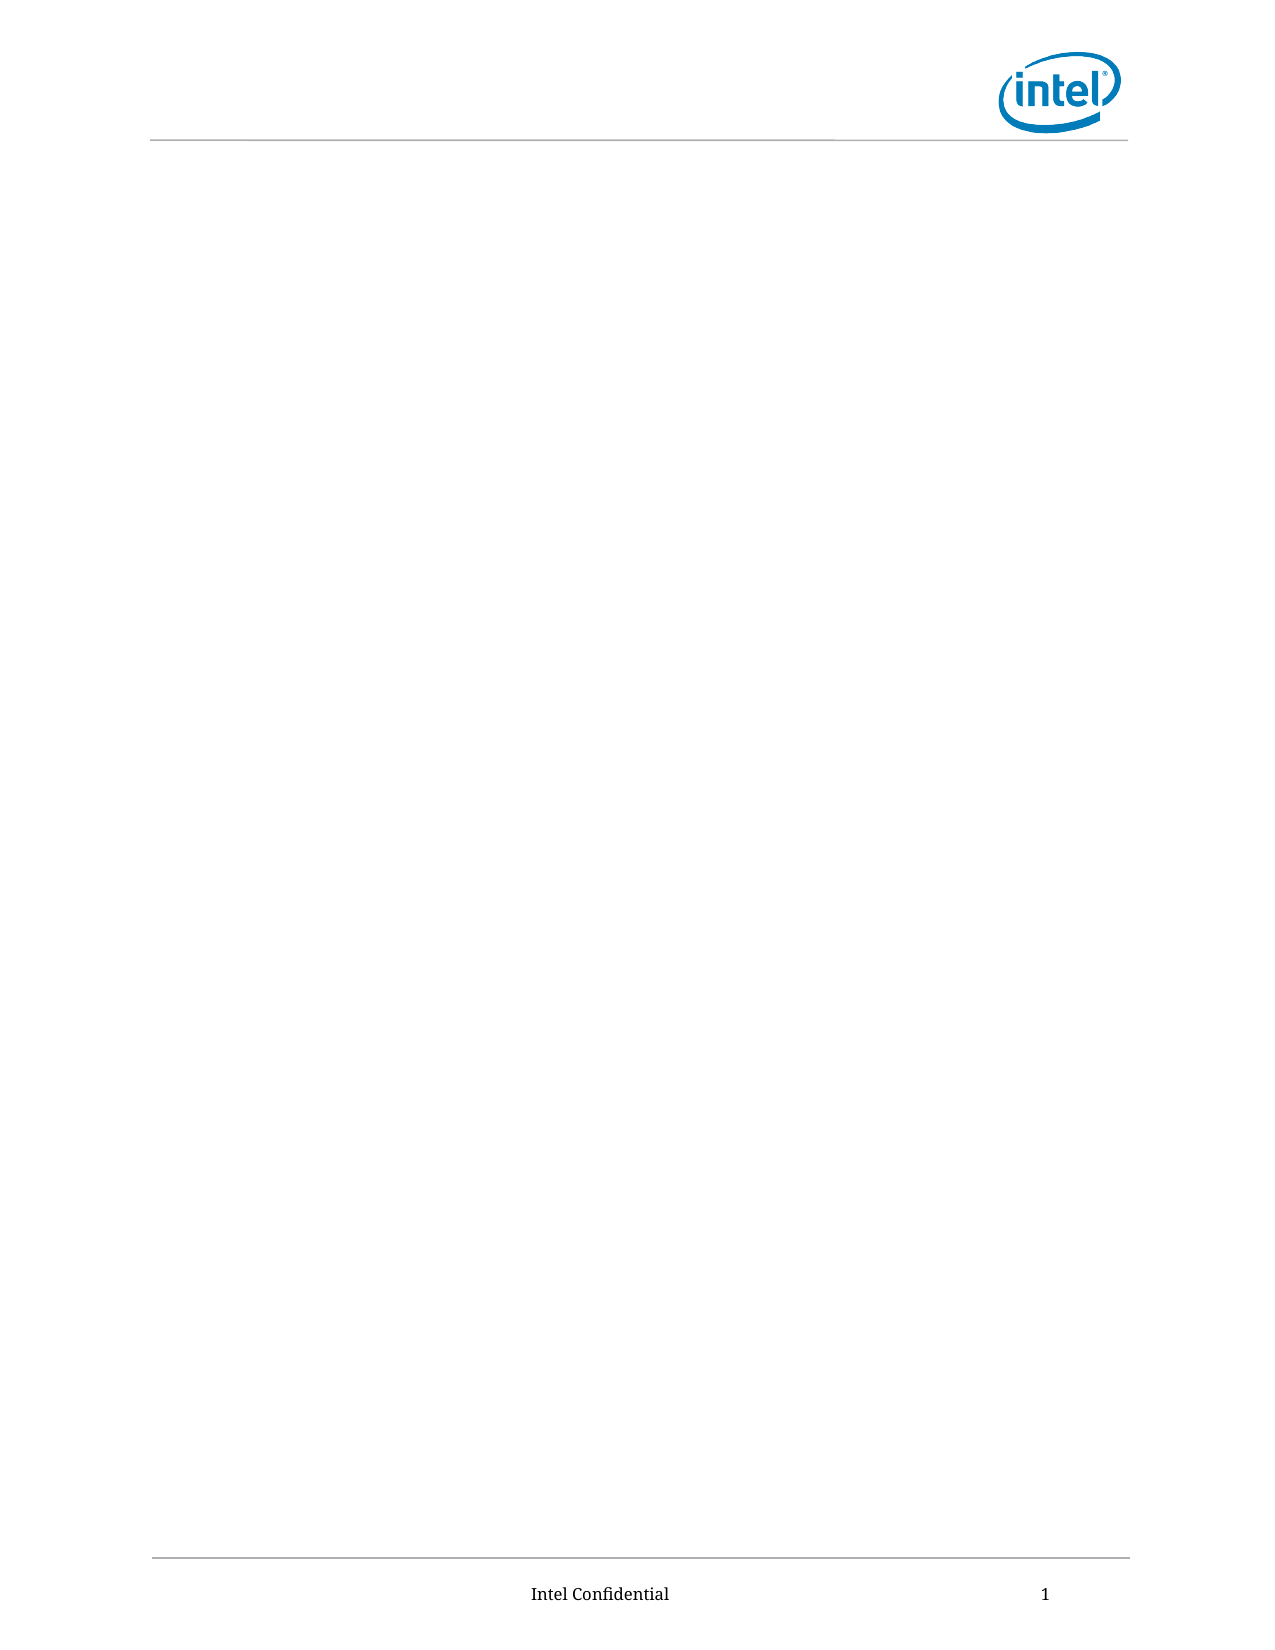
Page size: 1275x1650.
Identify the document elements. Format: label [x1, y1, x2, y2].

picture [993, 42, 1125, 139]
